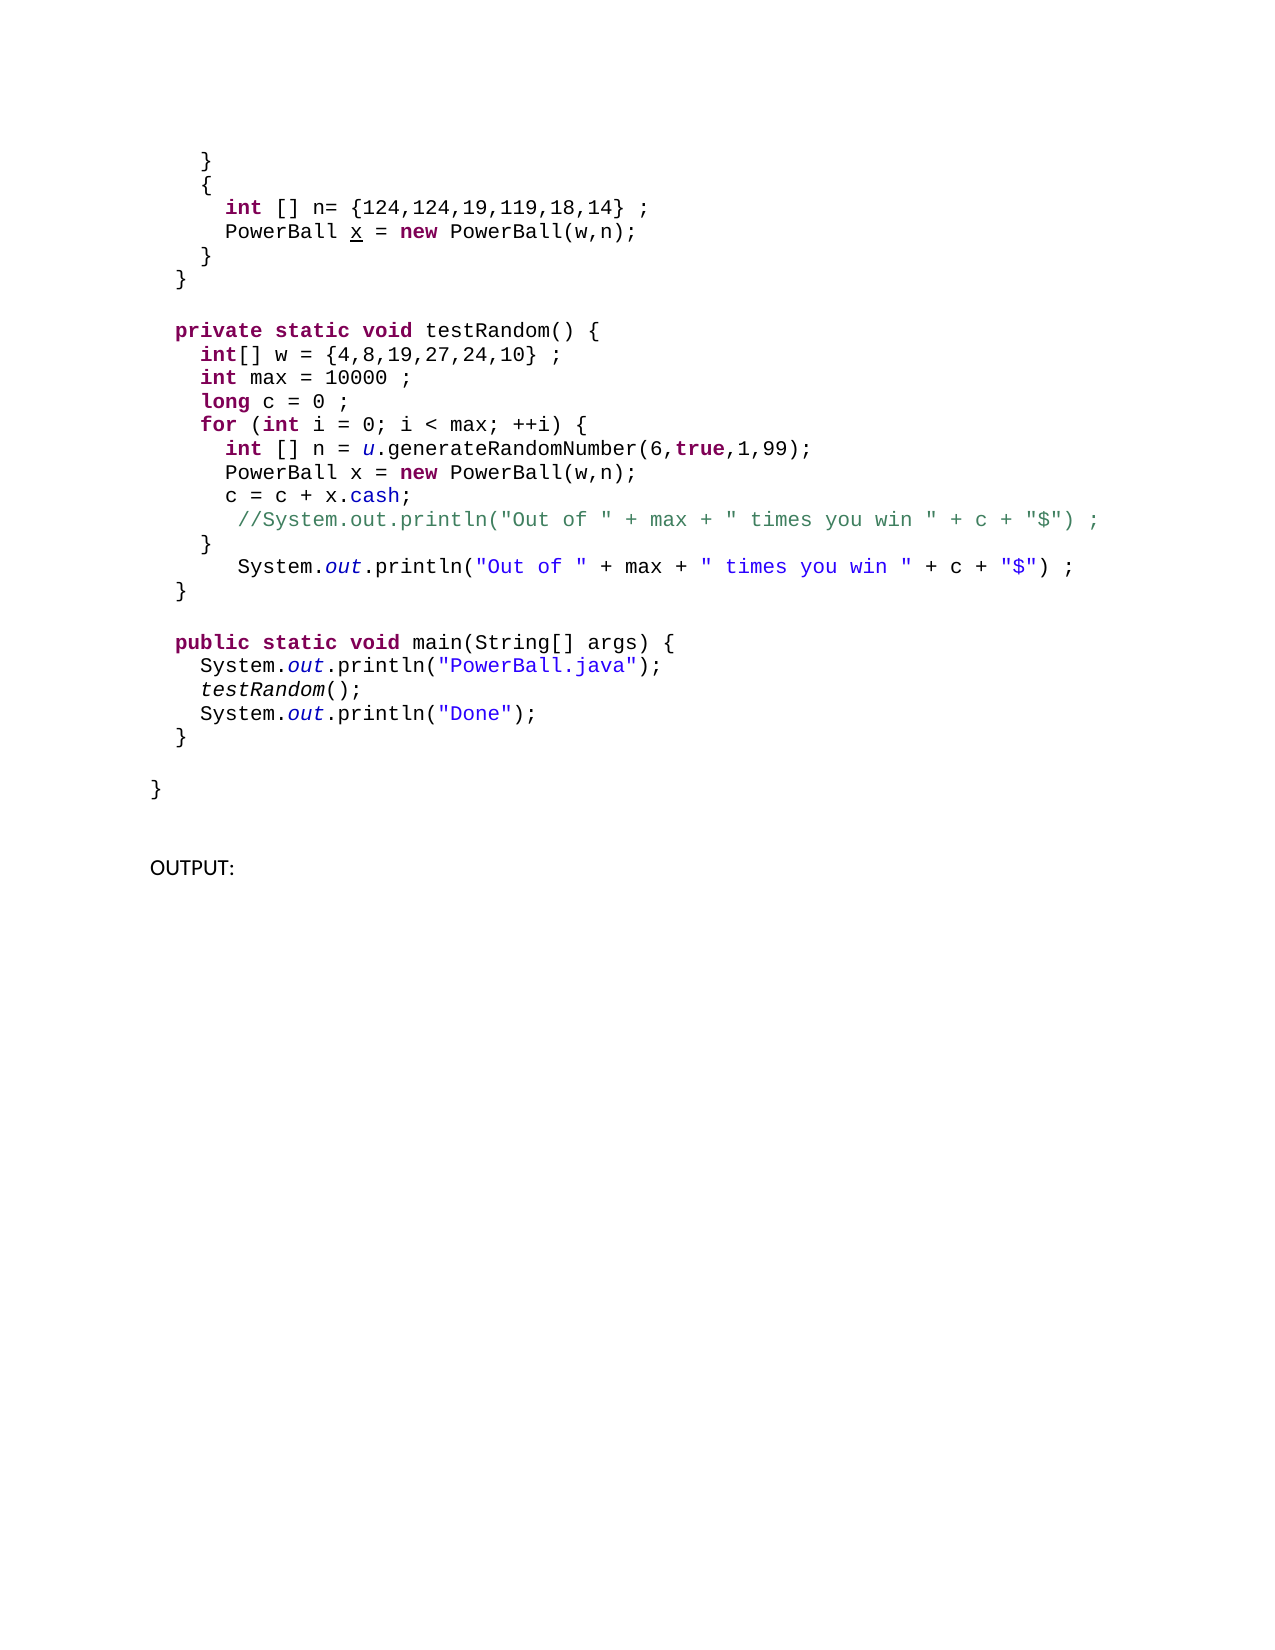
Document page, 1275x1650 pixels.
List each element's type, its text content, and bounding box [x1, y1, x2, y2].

text System.out.println("Out of " + max + " times you win " + c + "$") ; [150, 556, 1125, 580]
text testRandom(); [150, 679, 1125, 703]
text } [150, 778, 1125, 802]
text System.out.println("PowerBall.java"); [150, 655, 1125, 679]
text long c = 0 ; [150, 391, 1125, 414]
text int max = 10000 ; [150, 367, 1125, 391]
text c = c + x.cash; [150, 485, 1125, 509]
text PowerBall x = new PowerBall(w,n); [150, 221, 1125, 244]
text //System.out.println("Out of " + max + " times you win " + c + "$") ; [150, 509, 1125, 533]
text } [150, 268, 1125, 292]
text System.out.println("Done"); [150, 703, 1125, 726]
text } [150, 533, 1125, 556]
text int [] n = u.generateRandomNumber(6,true,1,99); [150, 438, 1125, 462]
text PowerBall x = new PowerBall(w,n); [150, 462, 1125, 485]
text } [150, 580, 1125, 604]
text } [150, 726, 1125, 750]
text private static void testRandom() { [150, 320, 1125, 343]
text OUTPUT: [150, 853, 1125, 881]
text for (int i = 0; i < max; ++i) { [150, 414, 1125, 438]
text int[] w = {4,8,19,27,24,10} ; [150, 343, 1125, 367]
text public static void main(String[] args) { [150, 632, 1125, 655]
text int [] n= {124,124,19,119,18,14} ; [150, 197, 1125, 221]
text } [150, 244, 1125, 268]
text { [150, 174, 1125, 197]
text } [150, 150, 1125, 174]
